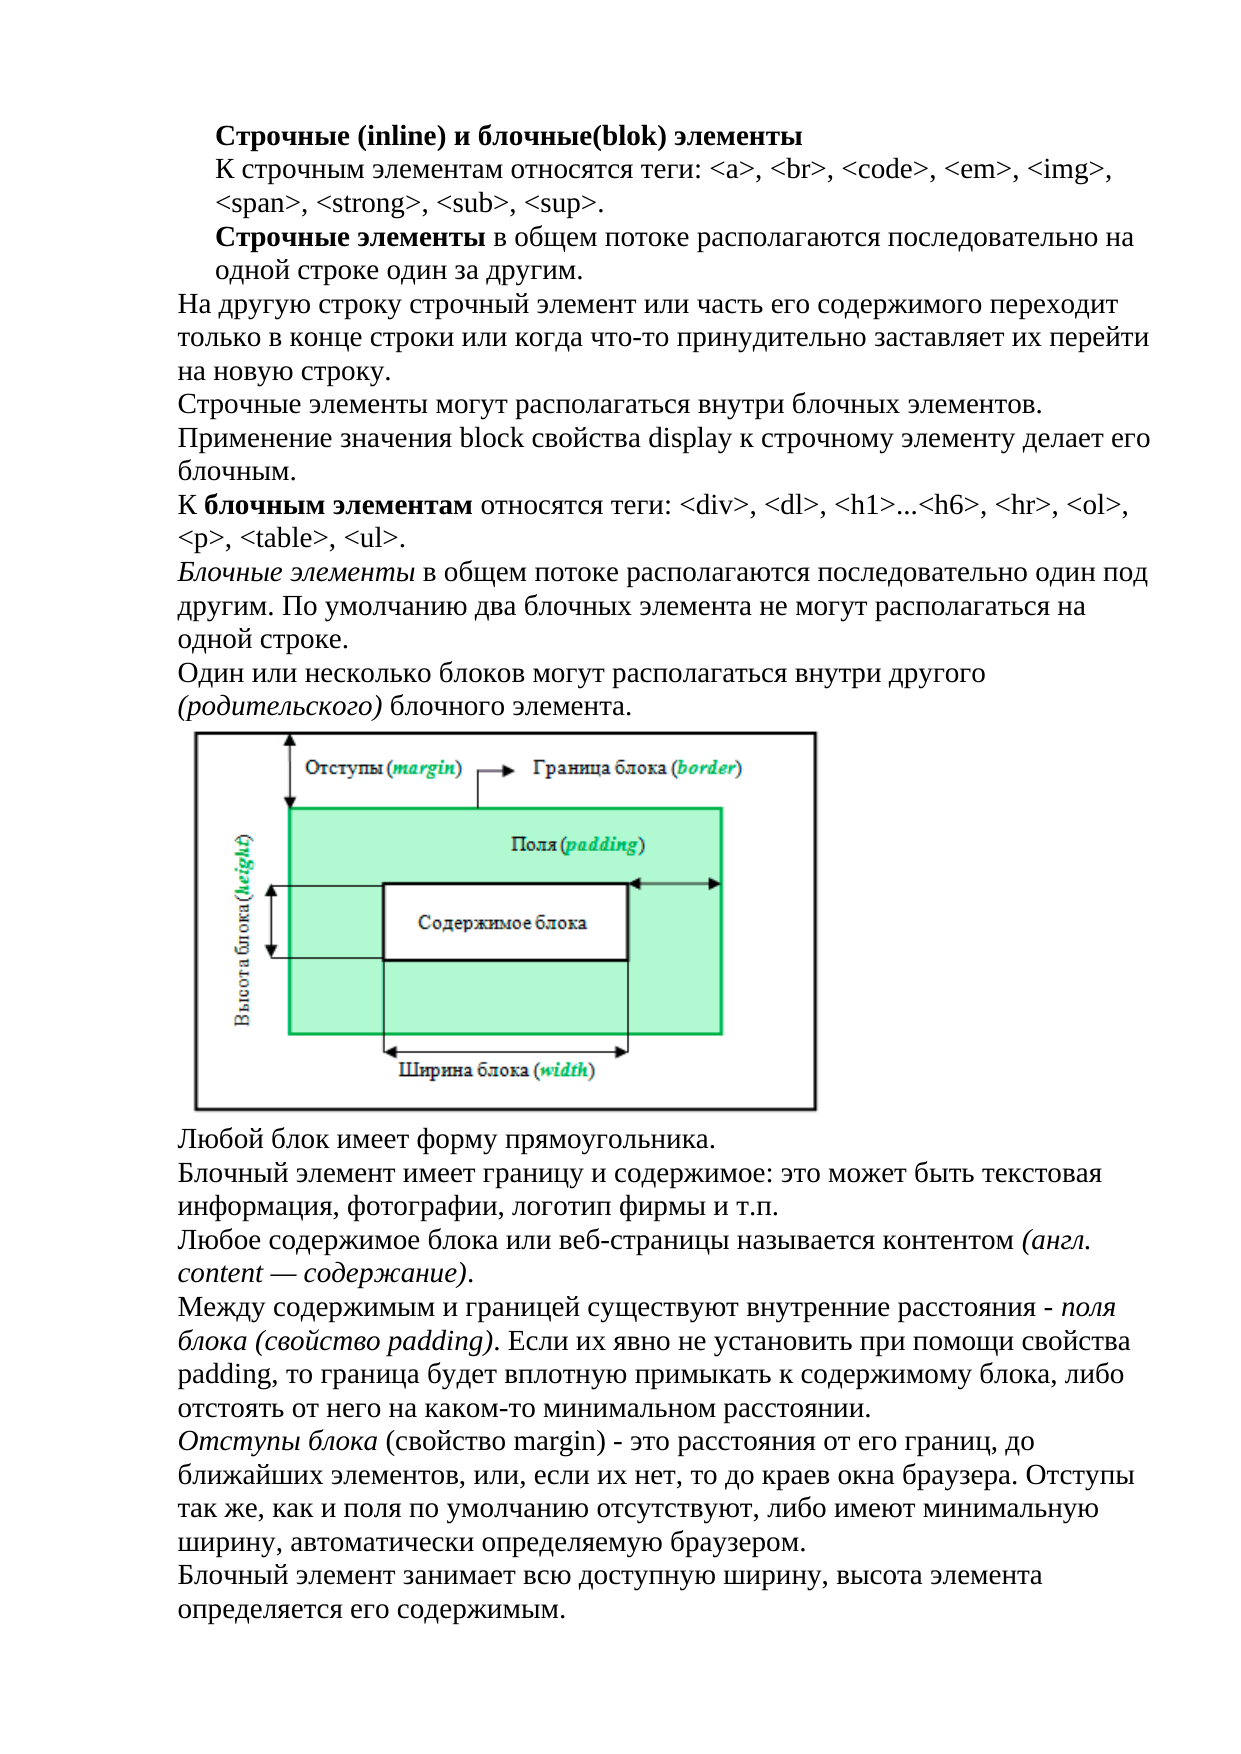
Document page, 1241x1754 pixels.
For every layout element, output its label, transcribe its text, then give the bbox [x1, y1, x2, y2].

picture [177, 721, 834, 1122]
text Блочный элемент имеет границу и содержимое: это может быть текстовая информация, фотографии, логотип фирмы и т.п. [177, 1155, 1152, 1222]
text Блочный элемент занимает всю доступную ширину, высота элемента определяется его содержимым. [177, 1557, 1152, 1624]
text Один или несколько блоков могут располагаться внутри другого (родительского) блочного элемента. [177, 655, 1152, 722]
text Любое содержимое блока или веб-страницы называется контентом (англ. content — содержание). [177, 1222, 1152, 1289]
text Строчные элементы в общем потоке располагаются последовательно на одной строке один за другим. [215, 219, 1152, 286]
text Любой блок имеет форму прямоугольника. [177, 1121, 1152, 1155]
text К строчным элементам относятся теги: <a>, <br>, <code>, <em>, <img>, <span>, <strong>, <sub>, <sup>. [215, 152, 1152, 219]
text Строчные элементы могут располагаться внутри блочных элементов. [177, 386, 1152, 420]
text К блочным элементам относятся теги: <div>, <dl>, <h1>...<h6>, <hr>, <ol>, <p>, <table>, <ul>. [177, 487, 1152, 554]
text Блочные элементы в общем потоке располагаются последовательно один под другим. По умолчанию два блочных элемента не могут располагаться на одной строке. [177, 554, 1152, 655]
text Отступы блока (свойство margin) - это расстояния от его границ, до ближайших элементов, или, если их нет, то до краев окна браузера. Отступы так же, как и поля по умолчанию отсутствуют, либо имеют минимальную ширину, автоматически определяемую браузером. [177, 1423, 1152, 1557]
text Строчные (inline) и блочные(blok) элементы [215, 118, 1152, 152]
text Применение значения block свойства display к строчному элементу делает его блочным. [177, 420, 1152, 487]
text На другую строку строчный элемент или часть его содержимого переходит только в конце строки или когда что-то принудительно заставляет их перейти на новую строку. [177, 286, 1152, 386]
text Между содержимым и границей существуют внутренние расстояния - поля блока (свойство padding). Если их явно не установить при помощи свойства padding, то граница будет вплотную примыкать к содержимому блока, либо отстоять от него на каком-то минимальном расстоянии. [177, 1289, 1152, 1423]
